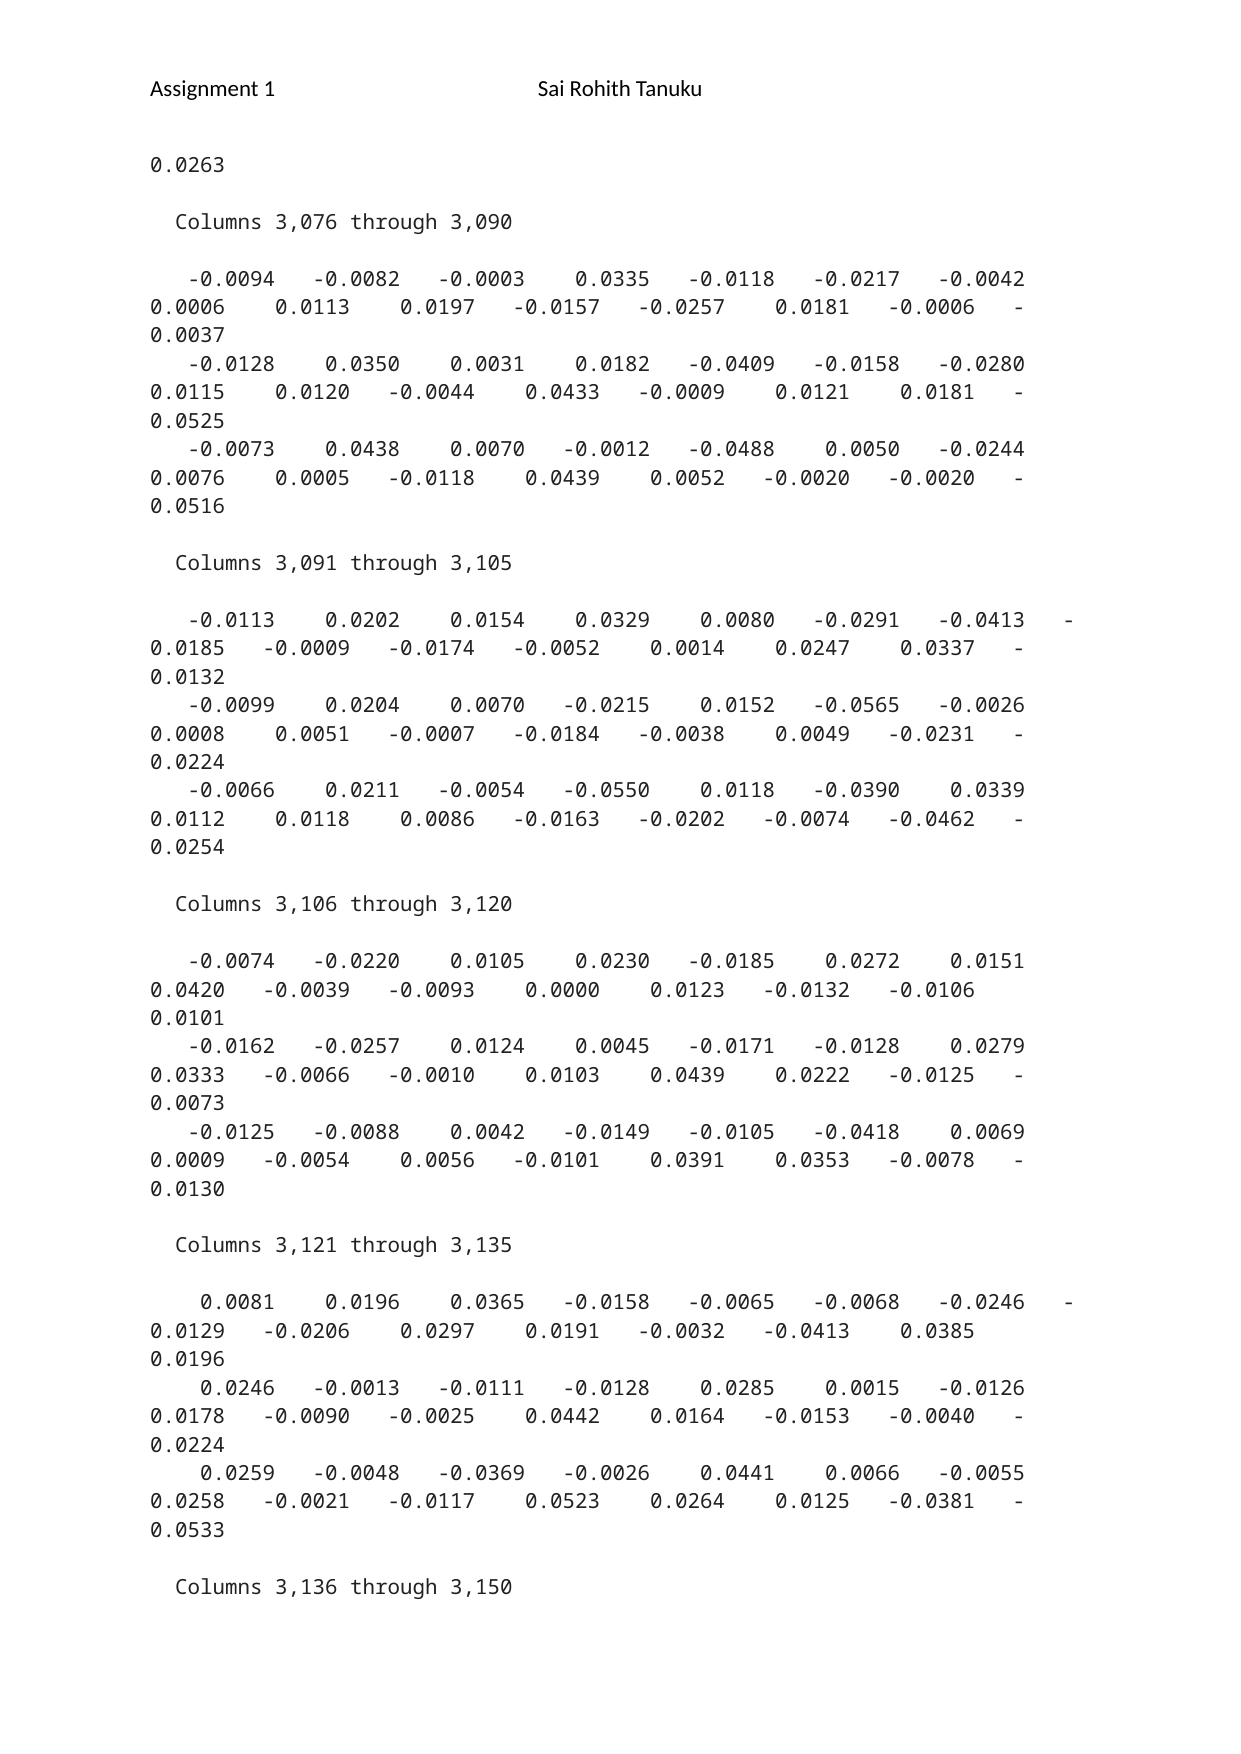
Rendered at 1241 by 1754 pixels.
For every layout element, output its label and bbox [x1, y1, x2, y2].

text [150, 150, 1090, 1600]
